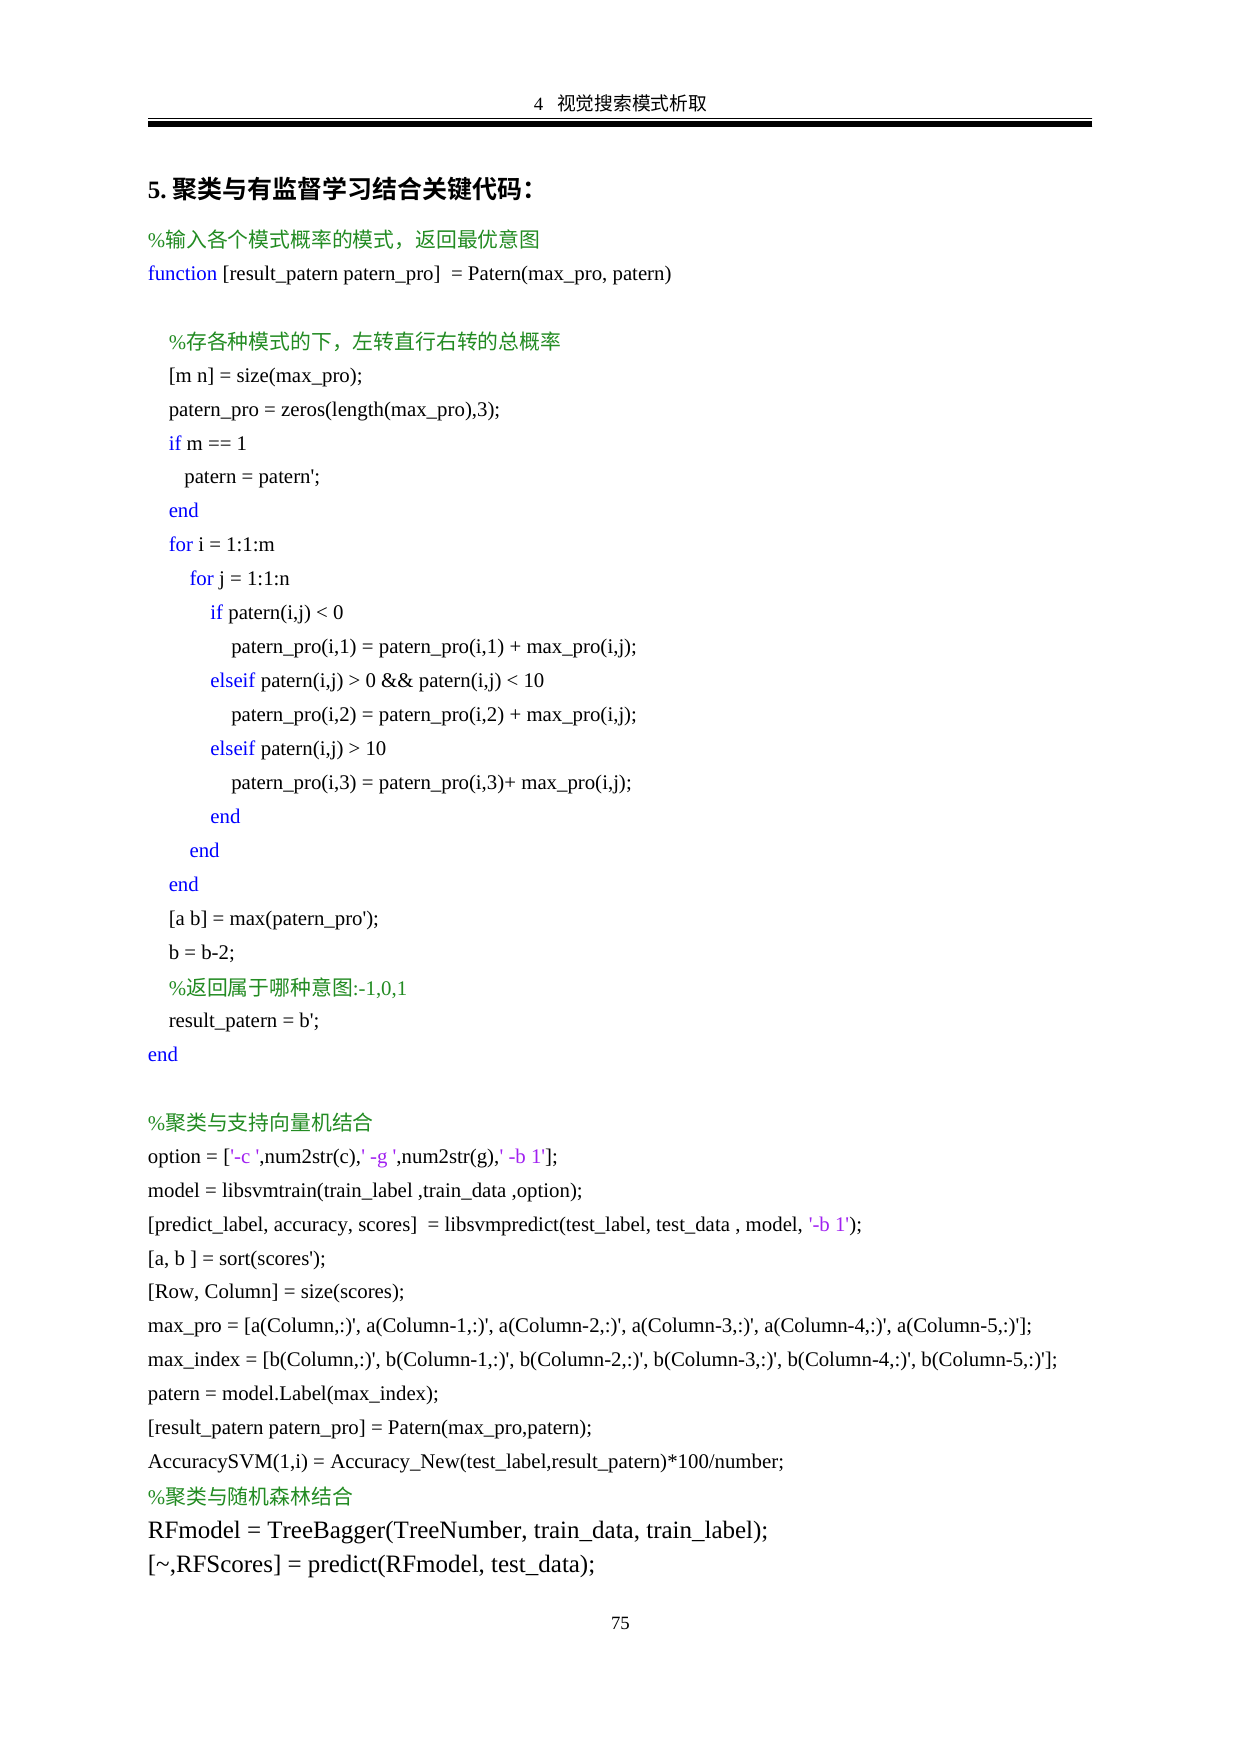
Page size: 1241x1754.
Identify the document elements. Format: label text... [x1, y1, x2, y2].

text result_patern = b'; [148, 1003, 1092, 1037]
text [a b] = max(patern_pro'); [148, 901, 1092, 935]
text function [result_patern patern_pro] = Patern(max_pro, patern) [148, 256, 1092, 290]
text option = ['-c ',num2str(c),' -g ',num2str(g),' -b 1']; [148, 1139, 1092, 1173]
text patern_pro(i,1) = patern_pro(i,1) + max_pro(i,j); [148, 629, 1092, 663]
text [predict_label, accuracy, scores] = libsvmpredict(test_label, test_data , model, '-b 1'); [148, 1207, 1092, 1241]
text patern = model.Label(max_index); [148, 1376, 1092, 1410]
text end [148, 867, 1092, 901]
text patern_pro(i,3) = patern_pro(i,3)+ max_pro(i,j); [148, 765, 1092, 799]
text %聚类与支持向量机结合 [148, 1105, 1092, 1139]
text for i = 1:1:m [148, 527, 1092, 561]
text end [148, 493, 1092, 527]
text [Row, Column] = size(scores); [148, 1274, 1092, 1308]
text %存各种模式的下，左转直行右转的总概率 [148, 324, 1092, 358]
text end [148, 833, 1092, 867]
text model = libsvmtrain(train_label ,train_data ,option); [148, 1173, 1092, 1207]
text if m == 1 [148, 426, 1092, 459]
text elseif patern(i,j) > 0 && patern(i,j) < 10 [148, 663, 1092, 697]
text 5. 聚类与有监督学习结合关键代码： [148, 154, 1092, 222]
text patern_pro(i,2) = patern_pro(i,2) + max_pro(i,j); [148, 697, 1092, 731]
text %输入各个模式概率的模式，返回最优意图 [148, 222, 1092, 256]
text [~,RFScores] = predict(RFmodel, test_data); [148, 1546, 1092, 1580]
text end [148, 799, 1092, 833]
text b = b-2; [148, 935, 1092, 969]
text if patern(i,j) < 0 [148, 595, 1092, 629]
text [a, b ] = sort(scores'); [148, 1241, 1092, 1274]
text patern_pro = zeros(length(max_pro),3); [148, 392, 1092, 426]
text %聚类与随机森林结合 [148, 1478, 1092, 1512]
text AccuracySVM(1,i) = Accuracy_New(test_label,result_patern)*100/number; [148, 1444, 1092, 1478]
text for j = 1:1:n [148, 561, 1092, 595]
text %返回属于哪种意图:-1,0,1 [148, 969, 1092, 1003]
text [result_patern patern_pro] = Patern(max_pro,patern); [148, 1410, 1092, 1444]
text max_pro = [a(Column,:)', a(Column-1,:)', a(Column-2,:)', a(Column-3,:)', a(Column-4,:)', a(Column-5,:)']; [148, 1308, 1092, 1342]
text patern = patern'; [148, 459, 1092, 493]
text max_index = [b(Column,:)', b(Column-1,:)', b(Column-2,:)', b(Column-3,:)', b(Column-4,:)', b(Column-5,:)']; [148, 1342, 1092, 1376]
text end [148, 1037, 1092, 1071]
text RFmodel = TreeBagger(TreeNumber, train_data, train_label); [148, 1512, 1092, 1546]
text elseif patern(i,j) > 10 [148, 731, 1092, 765]
text [m n] = size(max_pro); [148, 358, 1092, 392]
